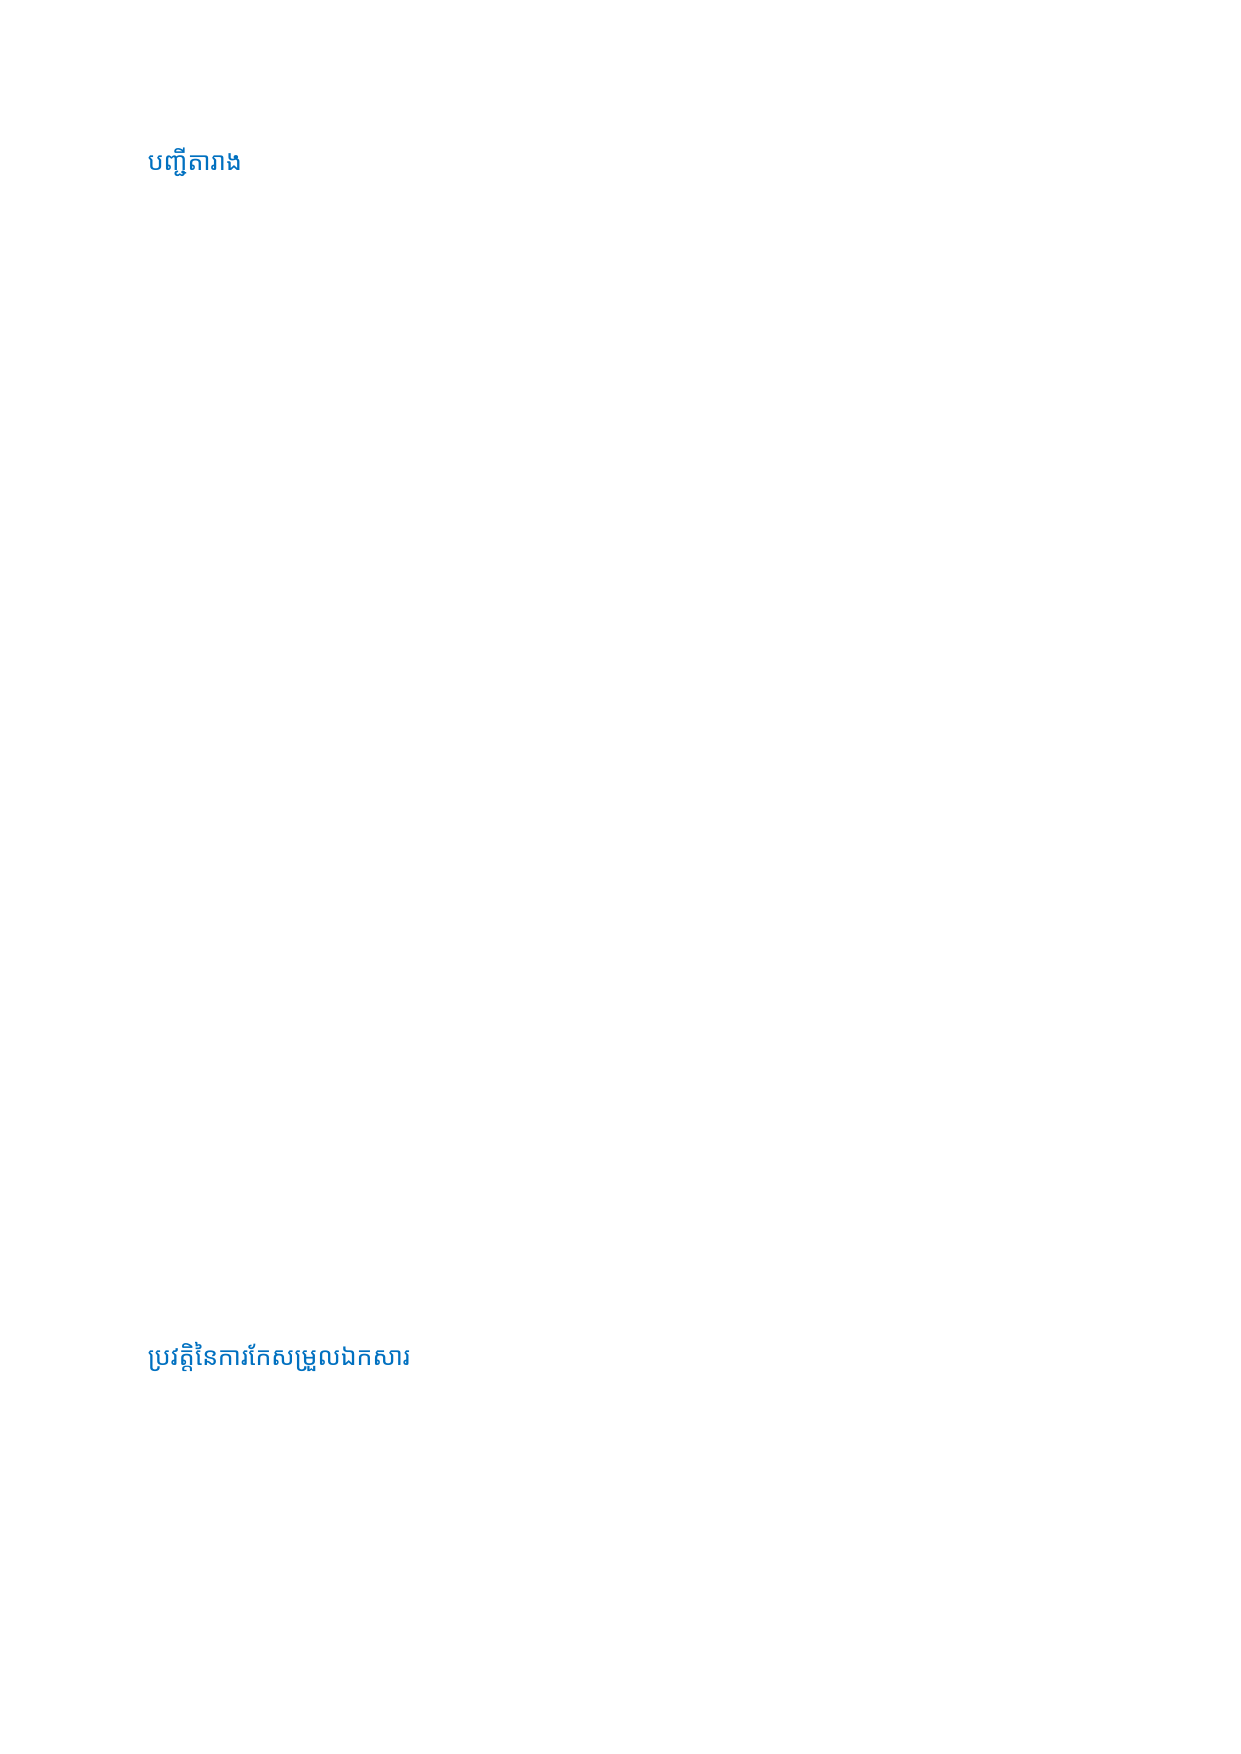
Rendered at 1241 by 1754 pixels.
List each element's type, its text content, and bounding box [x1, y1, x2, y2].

subtitle ប្រវត្តិនៃការកែសម្រួលឯកសារ [148, 1338, 1122, 1372]
subtitle បញ្ជីតារាង [148, 143, 1122, 177]
